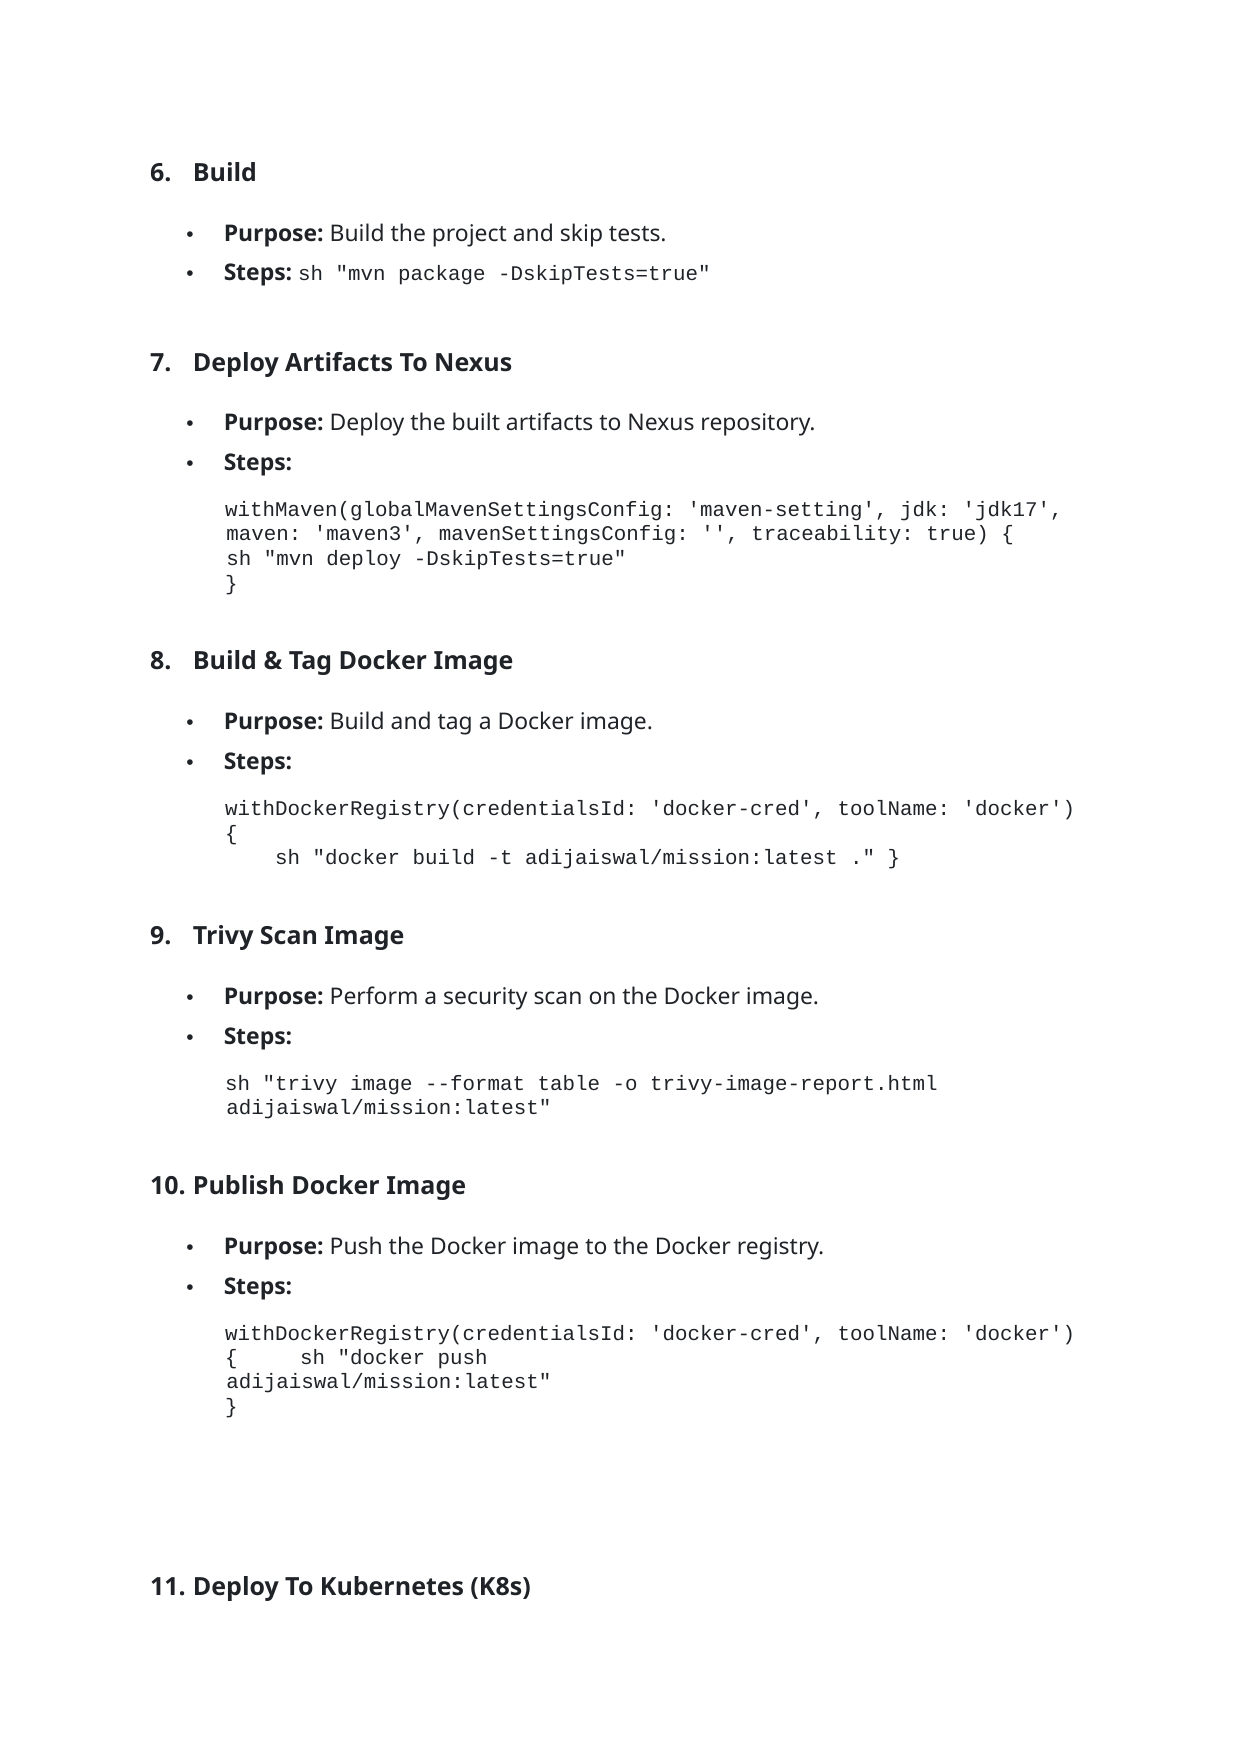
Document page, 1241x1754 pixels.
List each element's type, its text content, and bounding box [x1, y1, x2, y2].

text } [225, 1396, 1088, 1420]
list Steps: [186, 745, 1088, 776]
text withMaven(globalMavenSettingsConfig: 'maven-setting', jdk: 'jdk17', maven: 'maven3', mavenSettingsConfig: '', traceability: true) { sh "mvn deploy -DskipTests=true" [225, 499, 1063, 571]
text { [225, 822, 1088, 846]
text sh "trivy image --format table -o trivy-image-report.html adijaiswal/mission:latest" [225, 1073, 1088, 1121]
text sh "docker build -t adijaiswal/mission:latest ." } [225, 847, 900, 871]
list Build & Tag Docker Image [150, 643, 1020, 677]
list Publish Docker Image [150, 1168, 1020, 1202]
text } [225, 572, 1088, 596]
list Steps: [186, 1270, 1088, 1301]
list Deploy Artifacts To Nexus [150, 344, 1020, 378]
list Purpose: Deploy the built artifacts to Nexus repository. [186, 406, 1088, 438]
text withDockerRegistry(credentialsId: 'docker-cred', toolName: 'docker') [225, 1322, 1088, 1346]
list Steps: [186, 446, 1088, 477]
text { sh "docker push adijaiswal/mission:latest" [225, 1347, 800, 1395]
list Purpose: Build the project and skip tests. [186, 216, 1088, 248]
list Purpose: Build and tag a Docker image. [186, 705, 1088, 736]
list Trivy Scan Image [150, 918, 1020, 952]
list Build [150, 154, 1020, 188]
list Steps: [186, 1020, 1088, 1051]
text withDockerRegistry(credentialsId: 'docker-cred', toolName: 'docker') [225, 798, 1088, 821]
list Deploy To Kubernetes (K8s) [150, 1569, 1020, 1603]
list Steps: sh "mvn package -DskipTests=true" [186, 256, 1088, 287]
list Purpose: Push the Docker image to the Docker registry. [186, 1230, 1088, 1261]
list Purpose: Perform a security scan on the Docker image. [186, 980, 1088, 1011]
